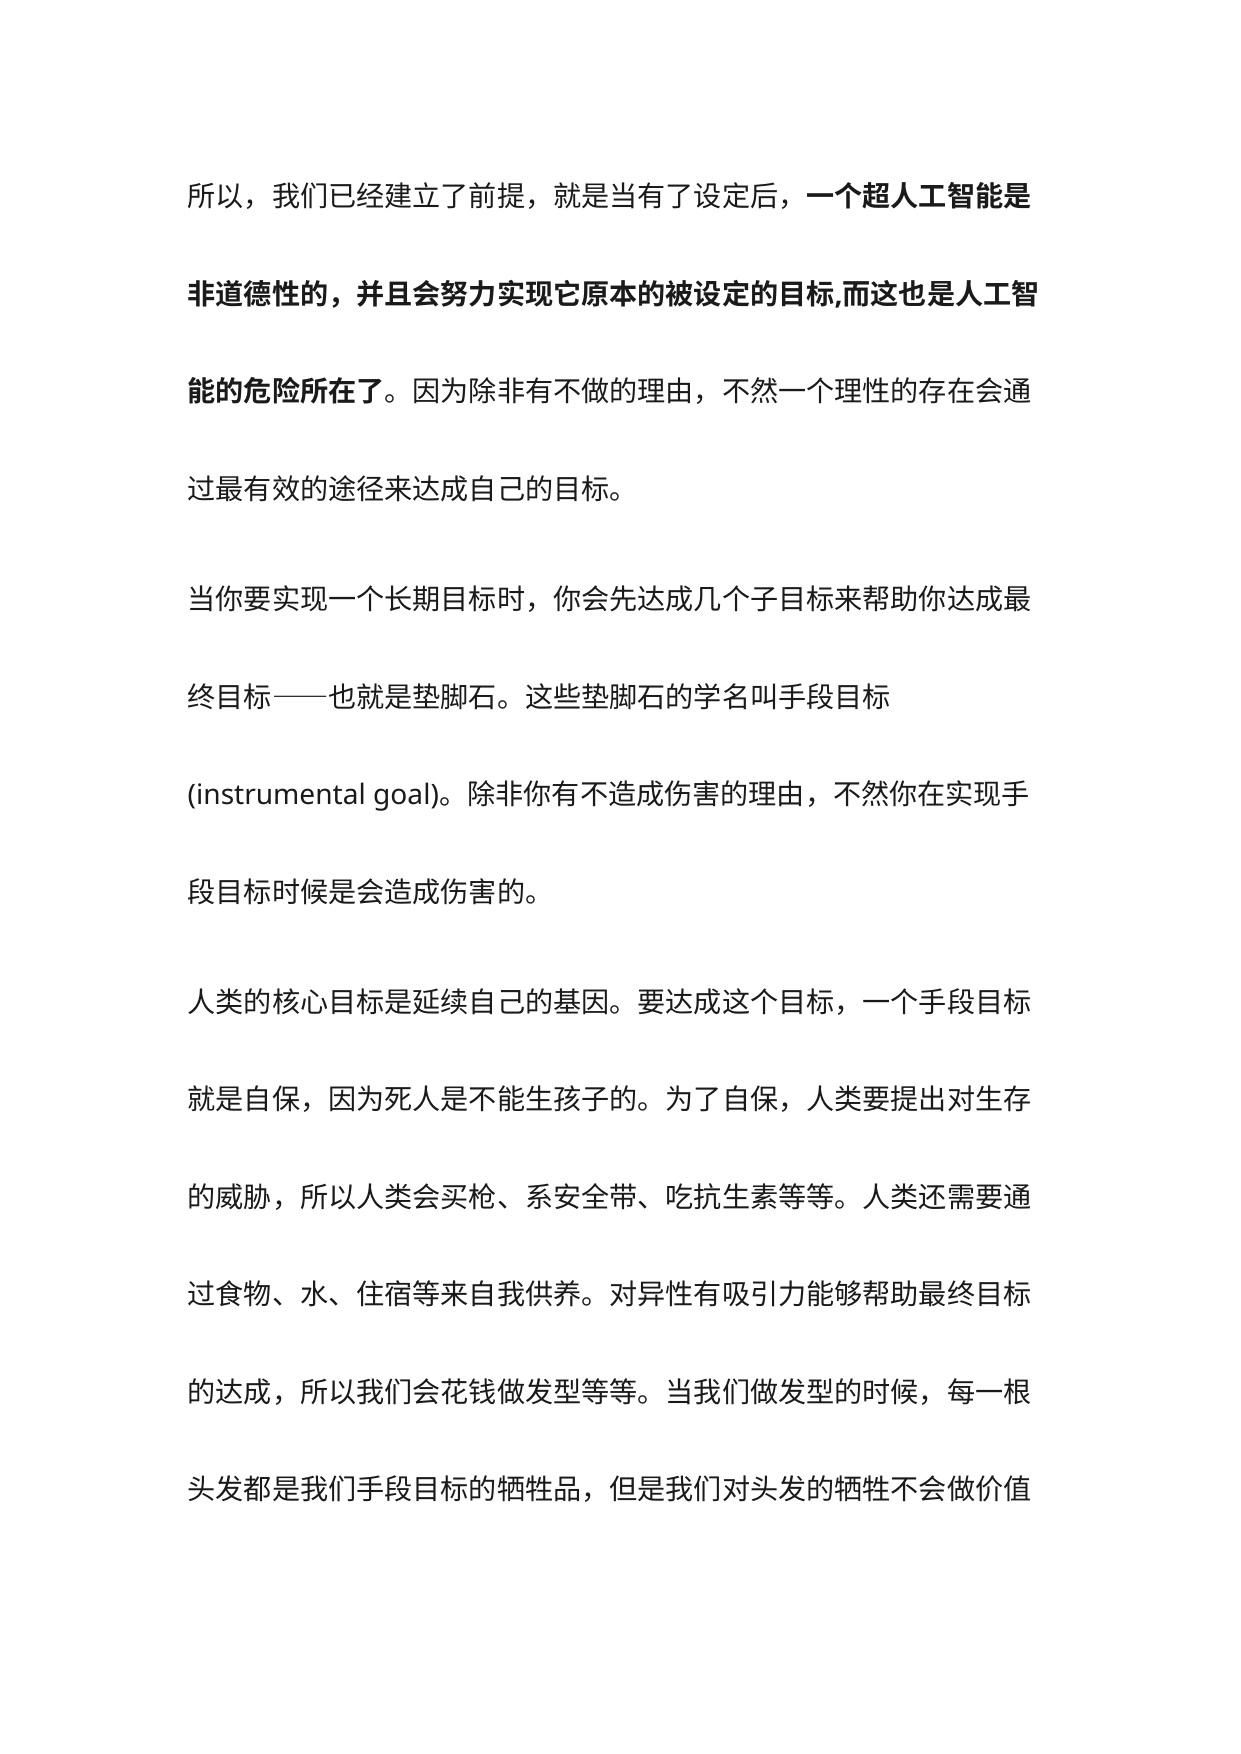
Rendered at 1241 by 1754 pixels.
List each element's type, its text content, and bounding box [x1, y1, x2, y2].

text 所以，我们已经建立了前提，就是当有了设定后，一个超人工智能是非道德性的，并且会努力实现它原本的被设定的目标,而这也是人工智能的危险所在了。因为除非有不做的理由，不然一个理性的存在会通过最有效的途径来达成自己的目标。 [187, 162, 1053, 519]
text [187, 968, 1053, 1520]
text 当你要实现一个长期目标时，你会先达成几个子目标来帮助你达成最终目标——也就是垫脚石。这些垫脚石的学名叫手段目标(instrumental goal)。除非你有不造成伤害的理由，不然你在实现手段目标时候是会造成伤害的。 [187, 565, 1053, 922]
